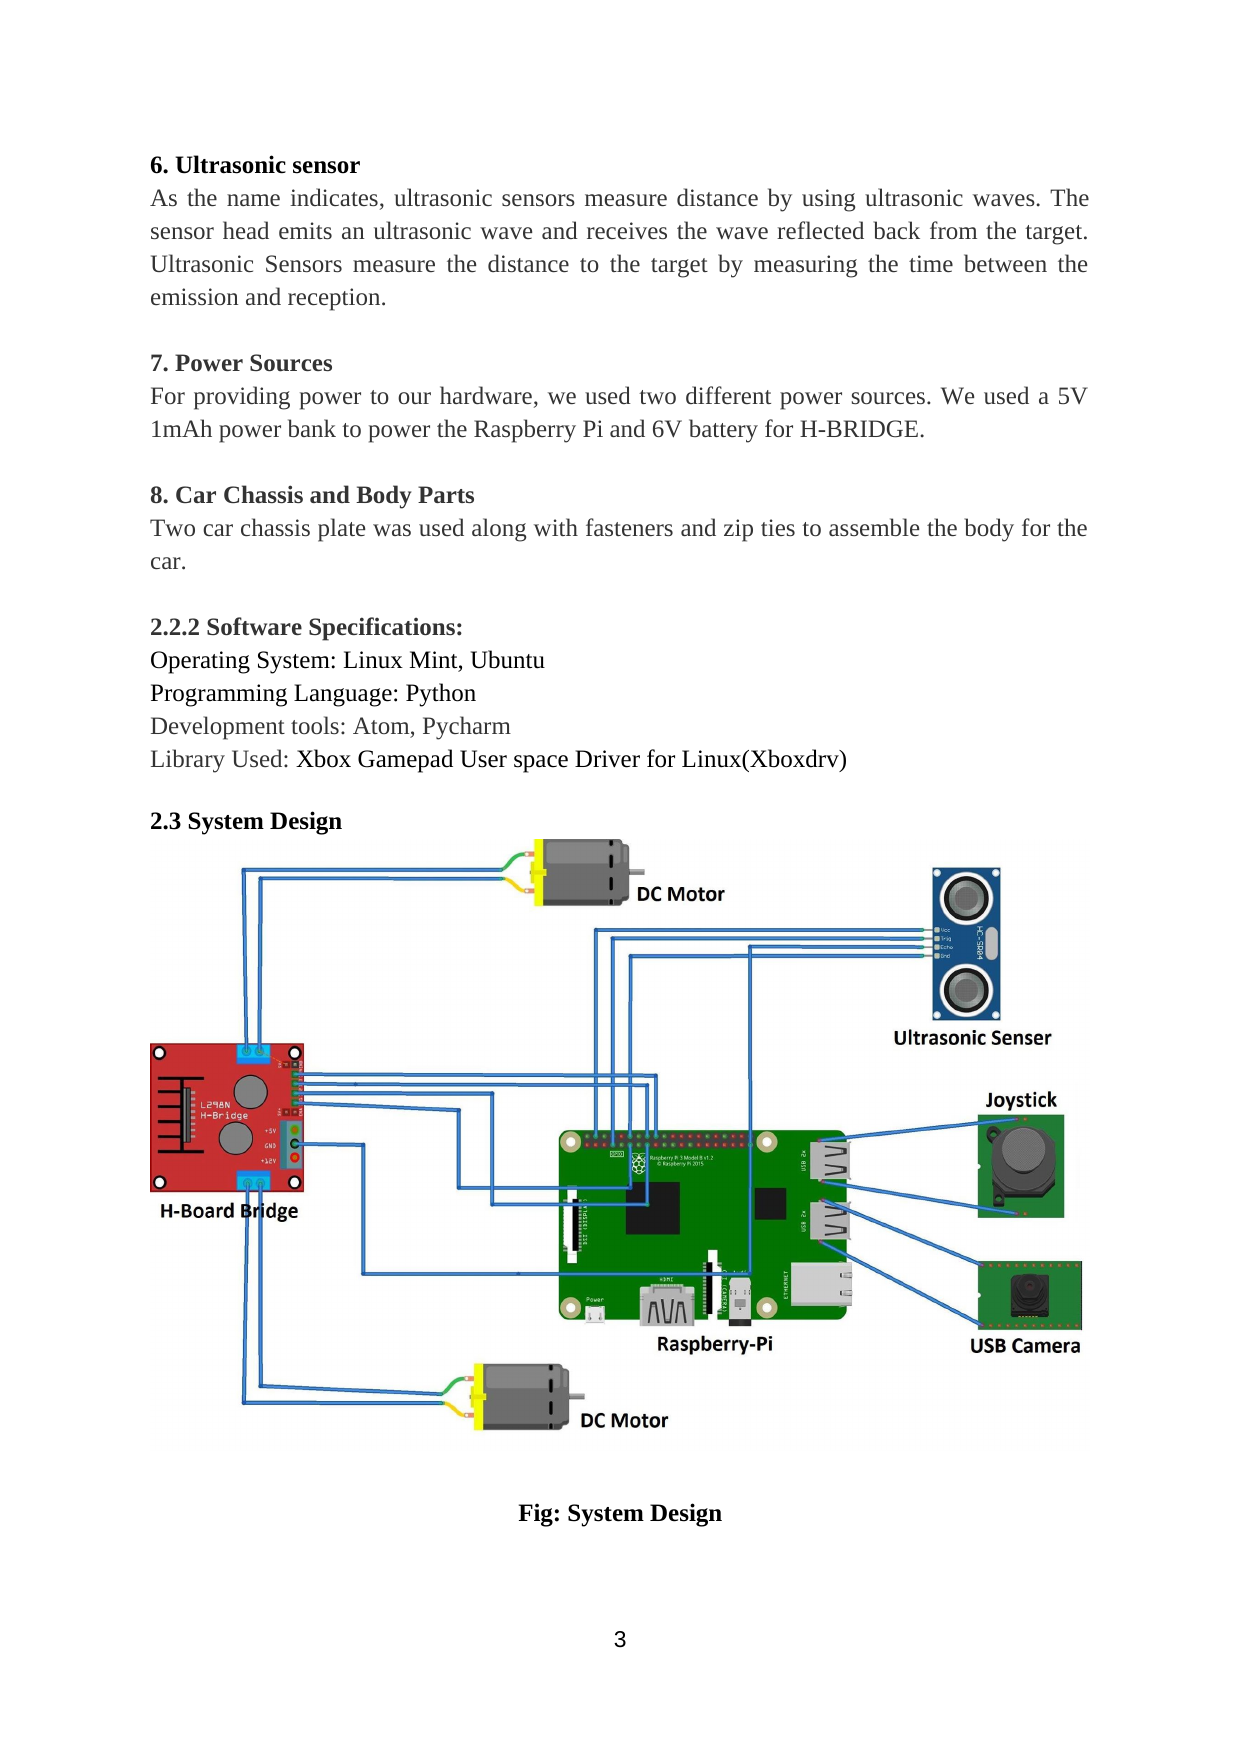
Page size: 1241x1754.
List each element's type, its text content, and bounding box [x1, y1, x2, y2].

text As the name indicates, ultrasonic sensors measure distance by using ultrasonic waves. The sensor head emits an ultrasonic wave and receives the wave reflected back from the target. Ultrasonic Sensors measure the distance to the target by measuring the time between the emission and reception. [150, 183, 1090, 311]
text 8. Car Chassis and Body Parts [150, 480, 1090, 509]
text Library Used: Xbox Gamepad User space Driver for Linux(Xboxdrv) [150, 744, 1090, 773]
picture [150, 839, 1091, 1451]
text 2.2.2 Software Specifications: [150, 612, 1090, 641]
text 6. Ultrasonic sensor [150, 150, 1090, 179]
text 7. Power Sources [150, 348, 1090, 377]
text Programming Language: Python [150, 678, 1090, 707]
text Two car chassis plate was used along with fasteners and zip ties to assemble the body for the car. [150, 513, 1090, 575]
text 2.3 System Design [150, 806, 1090, 835]
text For providing power to our hardware, we used two different power sources. We used a 5V 1mAh power bank to power the Raspberry Pi and 6V battery for H-BRIDGE. [150, 381, 1090, 443]
text Development tools: Atom, Pycharm [150, 711, 1090, 740]
text Fig: System Design [150, 1498, 1090, 1527]
text Operating System: Linux Mint, Ubuntu [150, 645, 1090, 674]
